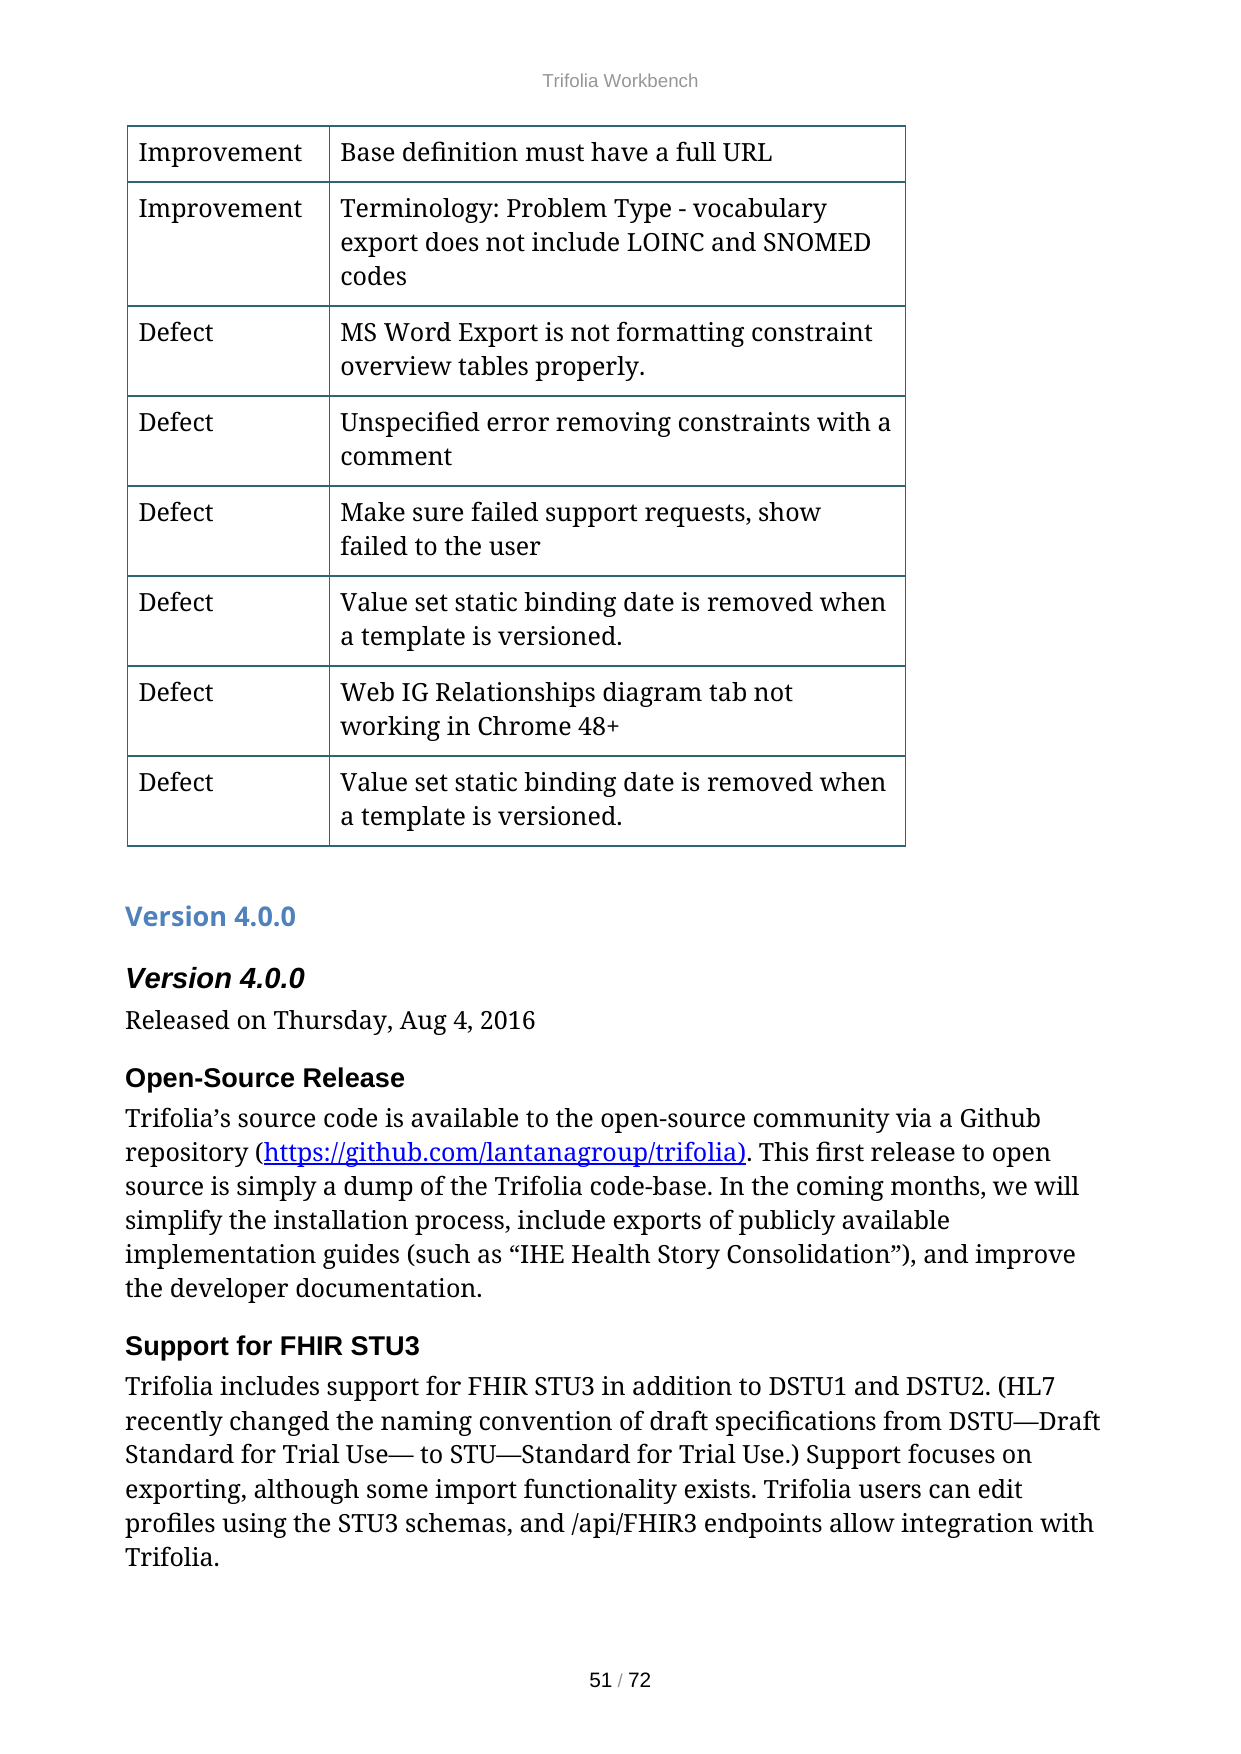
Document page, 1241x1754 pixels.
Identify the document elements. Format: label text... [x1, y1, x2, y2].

table_cell Improvement [128, 127, 329, 181]
table_cell Improvement [128, 183, 329, 305]
table_cell Make sure failed support requests, show failed to the user [330, 487, 905, 575]
subtitle Support for FHIR STU3 [125, 1330, 1115, 1361]
table_cell Value set static binding date is removed when a template is versioned. [330, 577, 905, 665]
table_cell Defect [128, 667, 329, 755]
table_cell Web IG Relationships diagram tab not working in Chrome 48+ [330, 667, 905, 755]
table_cell MS Word Export is not formatting constraint overview tables properly. [330, 307, 905, 395]
subtitle Open-Source Release [125, 1062, 1115, 1093]
table_cell Defect [128, 397, 329, 485]
table_cell Defect [128, 577, 329, 665]
text Version 4.0.0 [123, 894, 1117, 936]
table_cell Defect [128, 757, 329, 845]
table_cell Defect [128, 487, 329, 575]
table_cell Base definition must have a full URL [330, 127, 905, 181]
table_cell Value set static binding date is removed when a template is versioned. [330, 757, 905, 845]
text Released on Thursday, Aug 4, 2016 [125, 1002, 1115, 1037]
subtitle Version 4.0.0 [125, 961, 1115, 995]
table_cell Defect [128, 307, 329, 395]
table_cell Terminology: Problem Type - vocabulary export does not include LOINC and SNOMED codes [330, 183, 905, 305]
table_cell Unspecified error removing constraints with a comment [330, 397, 905, 485]
